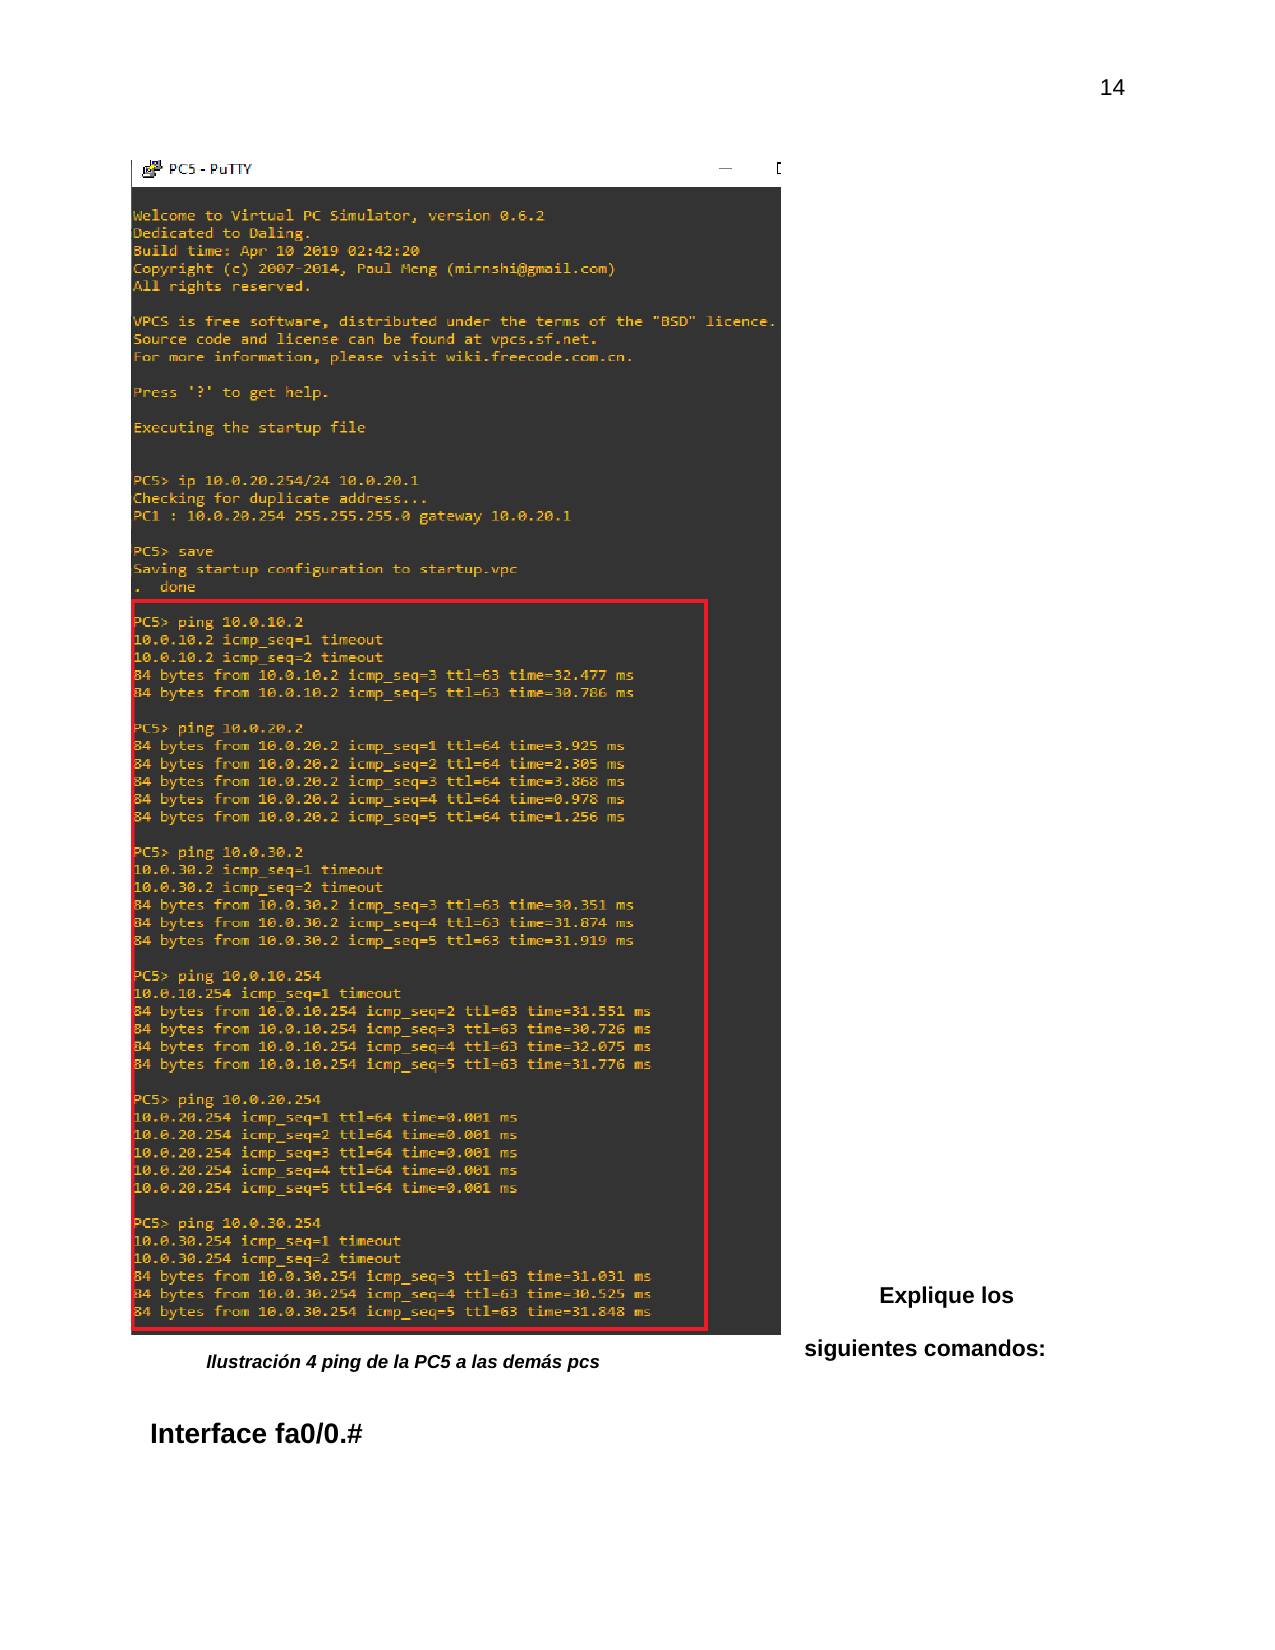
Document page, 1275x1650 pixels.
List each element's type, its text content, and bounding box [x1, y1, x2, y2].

subtitle Explique los siguientes comandos: [150, 1282, 1125, 1361]
picture [131, 160, 786, 1342]
subtitle Interface fa0/0.# [150, 1417, 1125, 1449]
